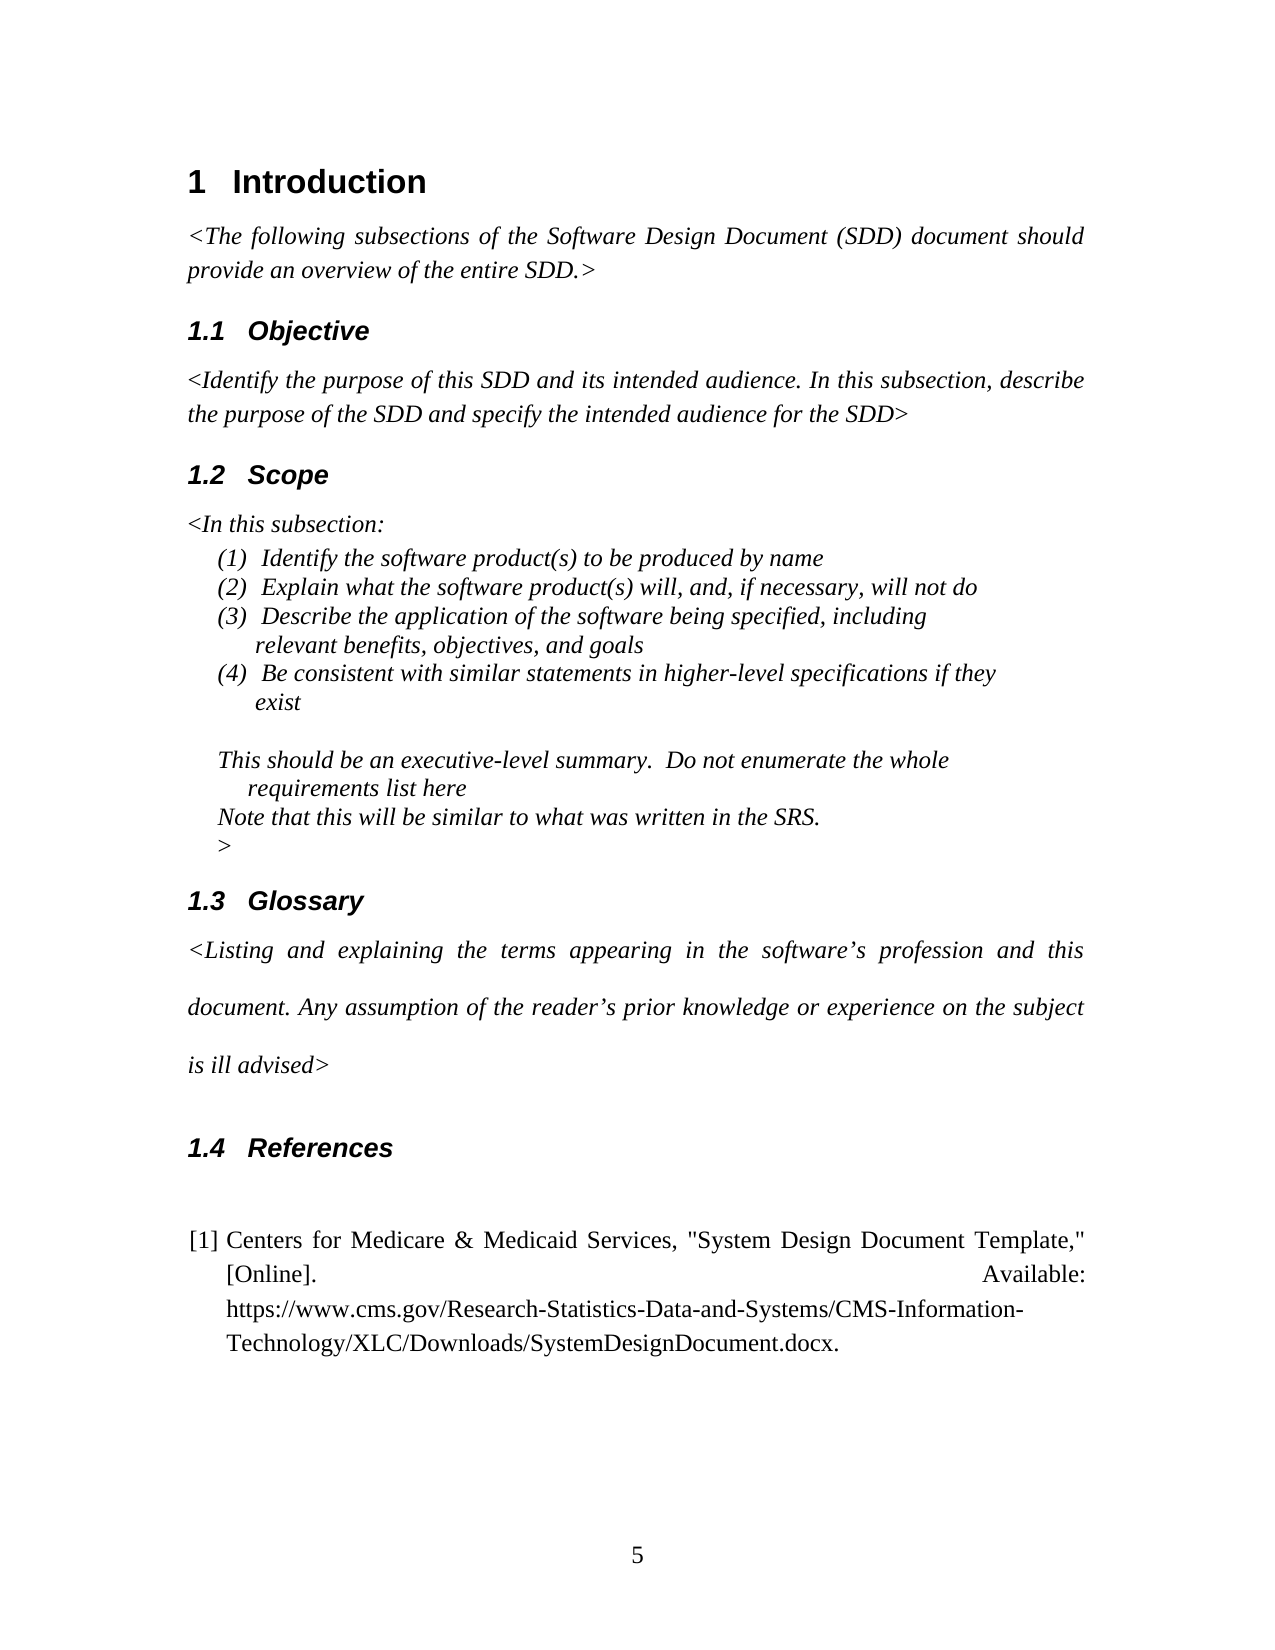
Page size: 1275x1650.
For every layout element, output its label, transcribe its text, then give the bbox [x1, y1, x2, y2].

text Note that this will be similar to what was written in the SRS. [217, 802, 1012, 831]
text <Identify the purpose of this SDD and its intended audience. In this subsection, describe the purpose of the SDD and specify the intended audience for the SDD> [187, 365, 1087, 428]
subtitle Objective [187, 315, 1087, 346]
subtitle Glossary [187, 885, 1087, 916]
text <Listing and explaining the terms appearing in the software’s profession and this document. Any assumption of the reader’s prior knowledge or experience on the subject is ill advised> [187, 935, 1087, 1078]
text > [217, 831, 1012, 860]
list Be consistent with similar statements in higher-level specifications if they exist [217, 658, 1012, 716]
subtitle Scope [187, 459, 1087, 490]
list Describe the application of the software being specified, including relevant benefits, objectives, and goals [217, 601, 1012, 658]
text This should be an executive-level summary. Do not enumerate the whole requirements list here [217, 745, 1012, 802]
list Identify the software product(s) to be produced by name [217, 543, 1012, 572]
text <In this subsection: [187, 509, 1087, 538]
list Explain what the software product(s) will, and, if necessary, will not do [217, 572, 1012, 601]
text <The following subsections of the Software Design Document (SDD) document should provide an overview of the entire SDD.> [187, 221, 1087, 284]
subtitle Introduction [187, 162, 1087, 201]
